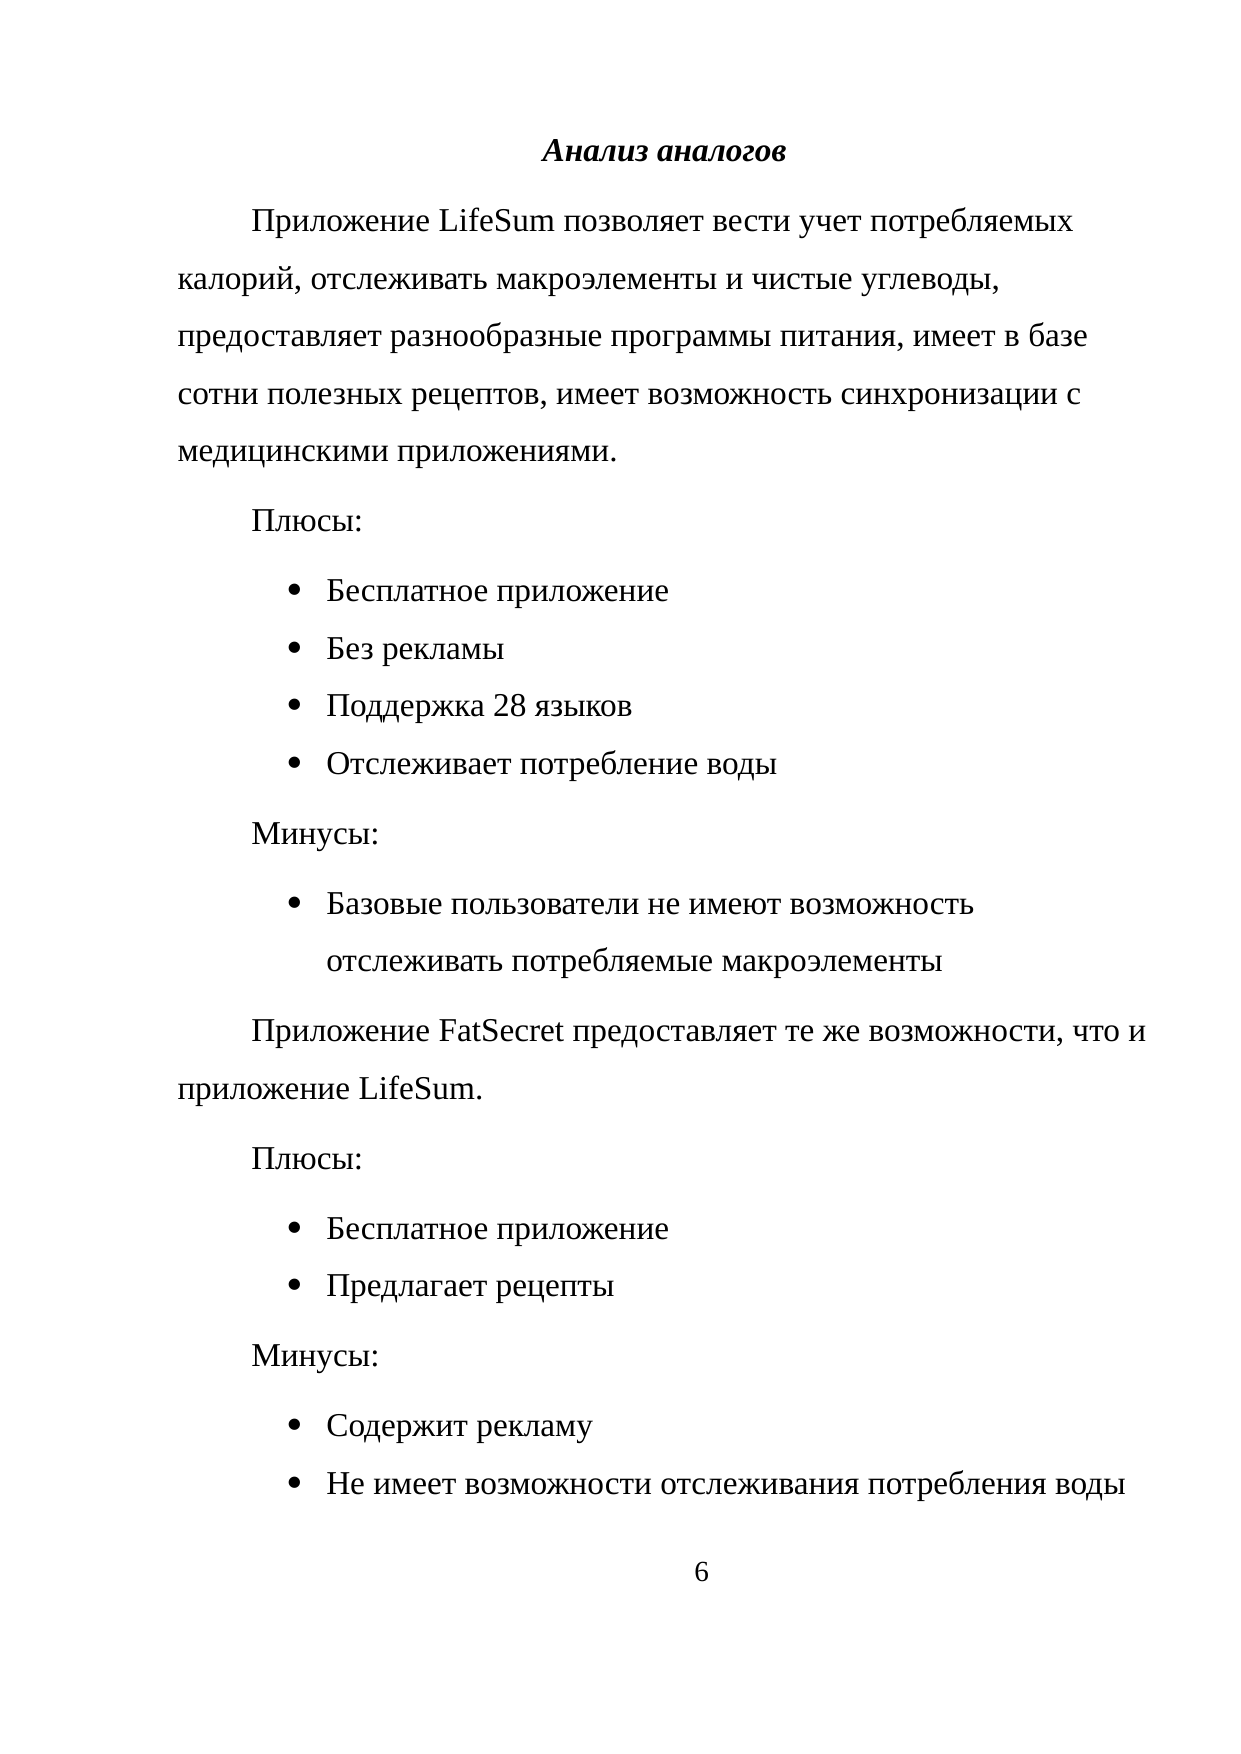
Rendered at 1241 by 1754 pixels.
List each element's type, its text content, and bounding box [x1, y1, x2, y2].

text Минусы: [177, 1336, 1152, 1374]
text Приложение FatSecret предоставляет те же возможности, что и приложение LifeSum. [177, 1011, 1152, 1106]
list Содержит рекламу [288, 1406, 1152, 1444]
list Бесплатное приложение [288, 1208, 1152, 1246]
list Поддержка 28 языков [288, 686, 1152, 724]
text Минусы: [177, 813, 1152, 851]
text Приложение LifeSum позволяет вести учет потребляемых калорий, отслеживать макроэлементы и чистые углеводы, предоставляет разнообразные программы питания, имеет в базе сотни полезных рецептов, имеет возможность синхронизации с медицинскими приложениями. [177, 201, 1152, 469]
list Базовые пользователи не имеют возможность отслеживать потребляемые макроэлементы [288, 883, 1152, 979]
subtitle Анализ аналогов [177, 131, 1152, 169]
list Предлагает рецепты [288, 1266, 1152, 1304]
text Плюсы: [177, 501, 1152, 539]
text Плюсы: [177, 1138, 1152, 1176]
list Бесплатное приложение [288, 571, 1152, 609]
list Без рекламы [288, 628, 1152, 666]
list Отслеживает потребление воды [288, 743, 1152, 781]
list Не имеет возможности отслеживания потребления воды [288, 1463, 1152, 1501]
